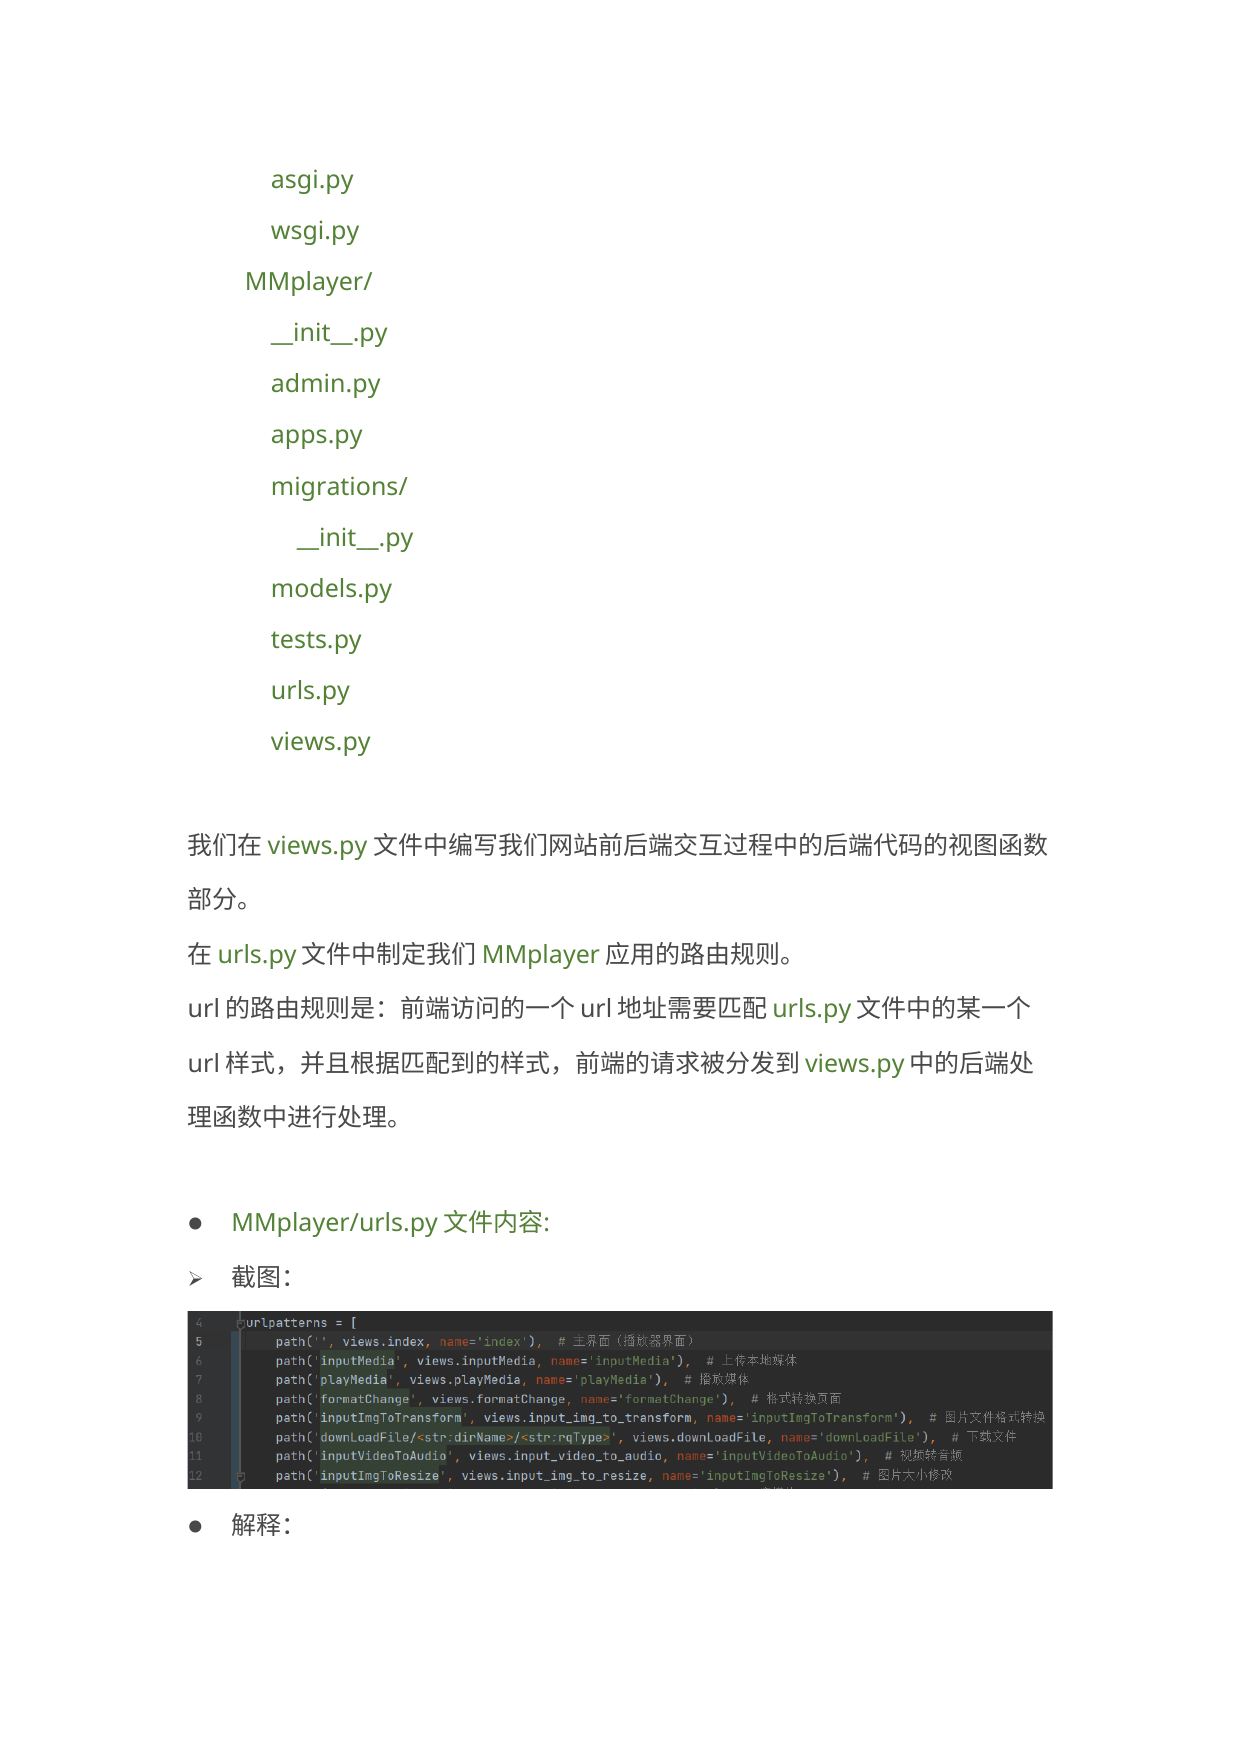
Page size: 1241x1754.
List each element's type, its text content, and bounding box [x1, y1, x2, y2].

picture [187, 1311, 1053, 1489]
text urls.py [219, 672, 1021, 706]
text __init__.py [219, 315, 1021, 349]
text views.py [219, 723, 1021, 757]
text 我们在views.py 文件中编写我们网站前后端交互过程中的后端代码的视图函数部分。 [187, 826, 1053, 916]
text asgi.py [219, 162, 1021, 196]
list MMplayer/urls.py文件内容: [187, 1203, 1053, 1239]
text tests.py [219, 621, 1021, 655]
text wsgi.py [219, 213, 1021, 247]
text models.py [219, 570, 1021, 604]
text migrations/ [219, 468, 1021, 502]
text url的路由规则是：前端访问的一个url地址需要匹配urls.py文件中的某一个url样式，并且根据匹配到的样式，前端的请求被分发到views.py中的后端处理函数中进行处理。 [187, 989, 1053, 1134]
text __init__.py [219, 519, 1021, 553]
list 截图： [187, 1257, 1053, 1293]
list 解释： [187, 1505, 1053, 1541]
text 在urls.py文件中制定我们MMplayer应用的路由规则。 [187, 934, 1053, 971]
text MMplayer/ [219, 264, 1021, 298]
text admin.py [219, 366, 1021, 400]
text apps.py [219, 417, 1021, 451]
